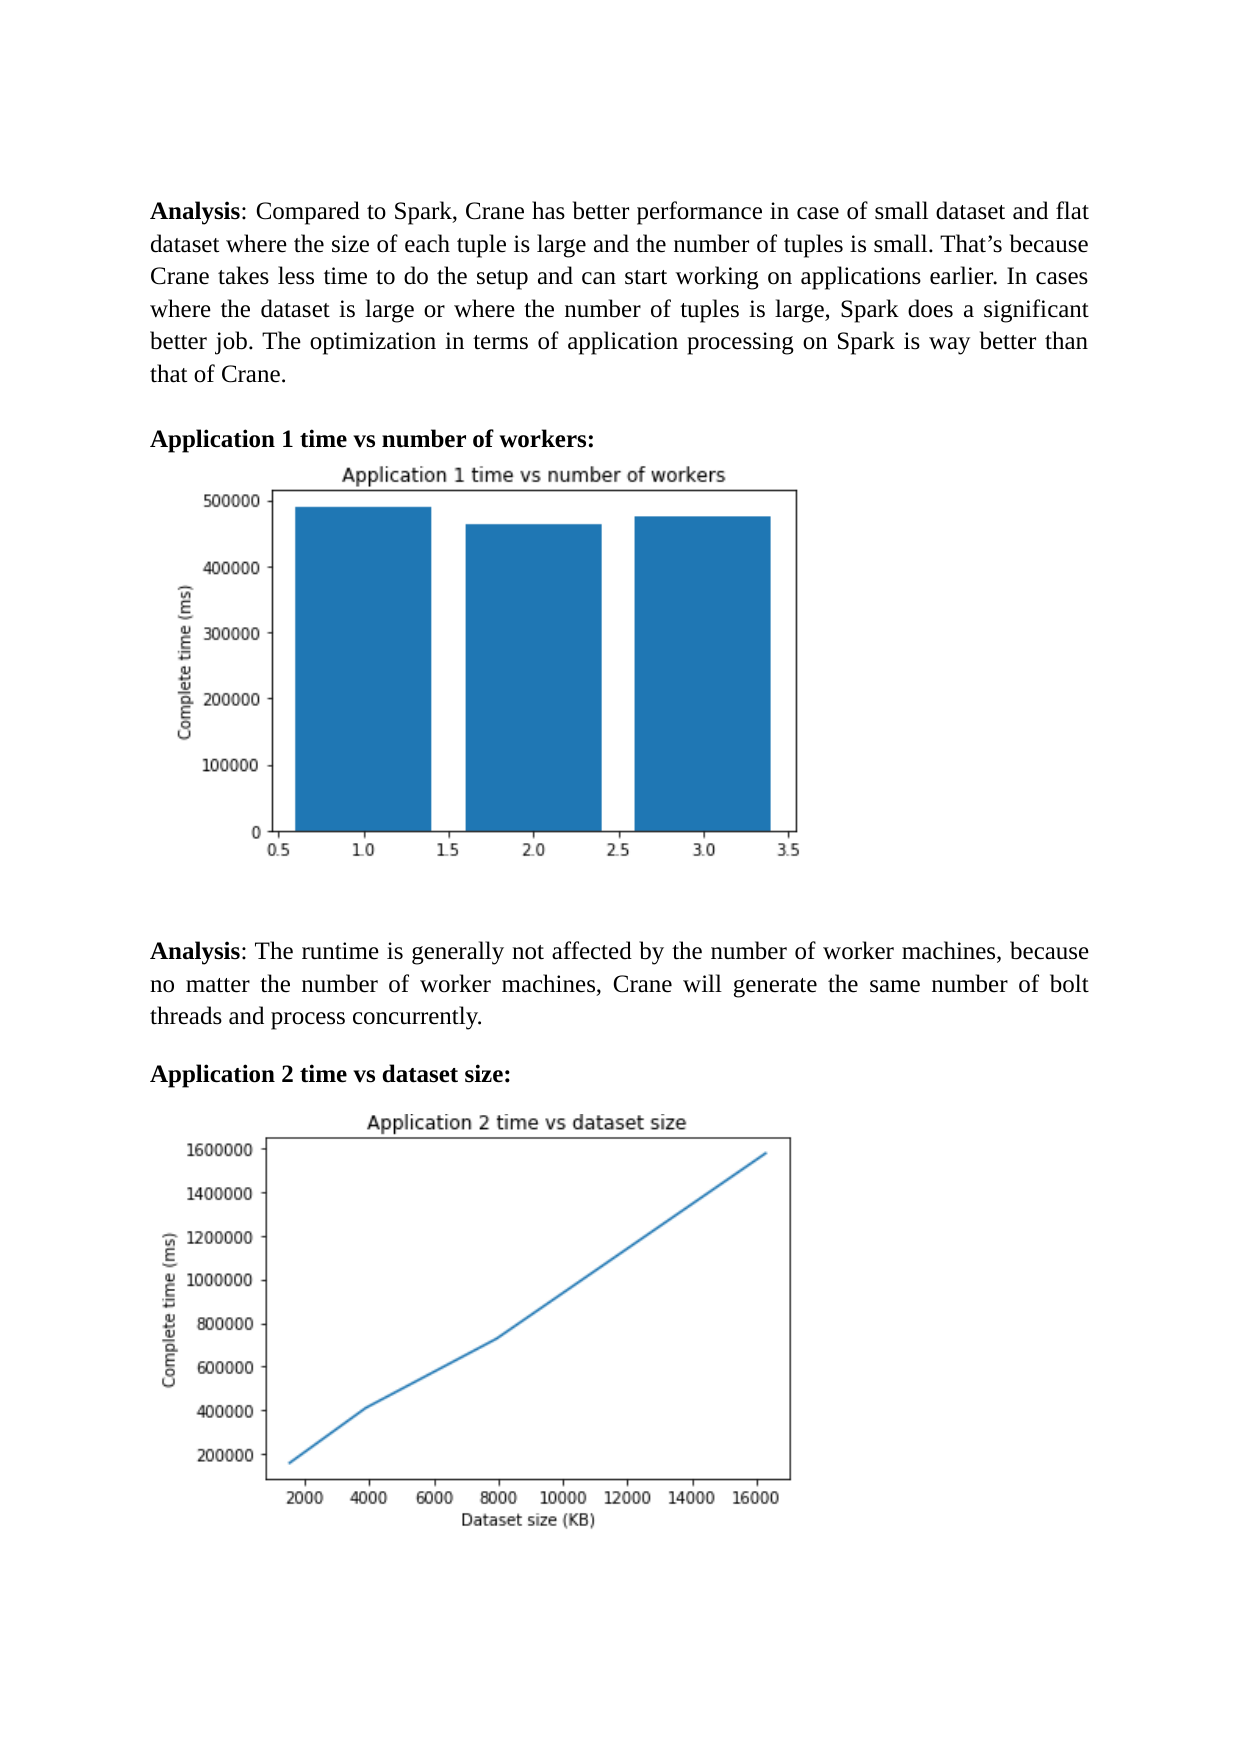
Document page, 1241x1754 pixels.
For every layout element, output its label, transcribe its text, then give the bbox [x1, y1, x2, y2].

text Analysis: Compared to Spark, Crane has better performance in case of small dataset and flat dataset where the size of each tuple is large and the number of tuples is small. That’s because Crane takes less time to do the setup and can start working on applications earlier. In cases where the dataset is large or where the number of tuples is large, Spark does a significant better job. The optimization in terms of application processing on Spark is way better than that of Crane. [150, 194, 1090, 389]
text Application 1 time vs number of workers: [150, 422, 1090, 454]
picture [150, 454, 846, 878]
picture [150, 1114, 821, 1537]
text Analysis: The runtime is generally not affected by the number of worker machines, because no matter the number of worker machines, Crane will generate the same number of bolt threads and process concurrently. [150, 934, 1090, 1032]
text Application 2 time vs dataset size: [150, 1057, 1090, 1089]
